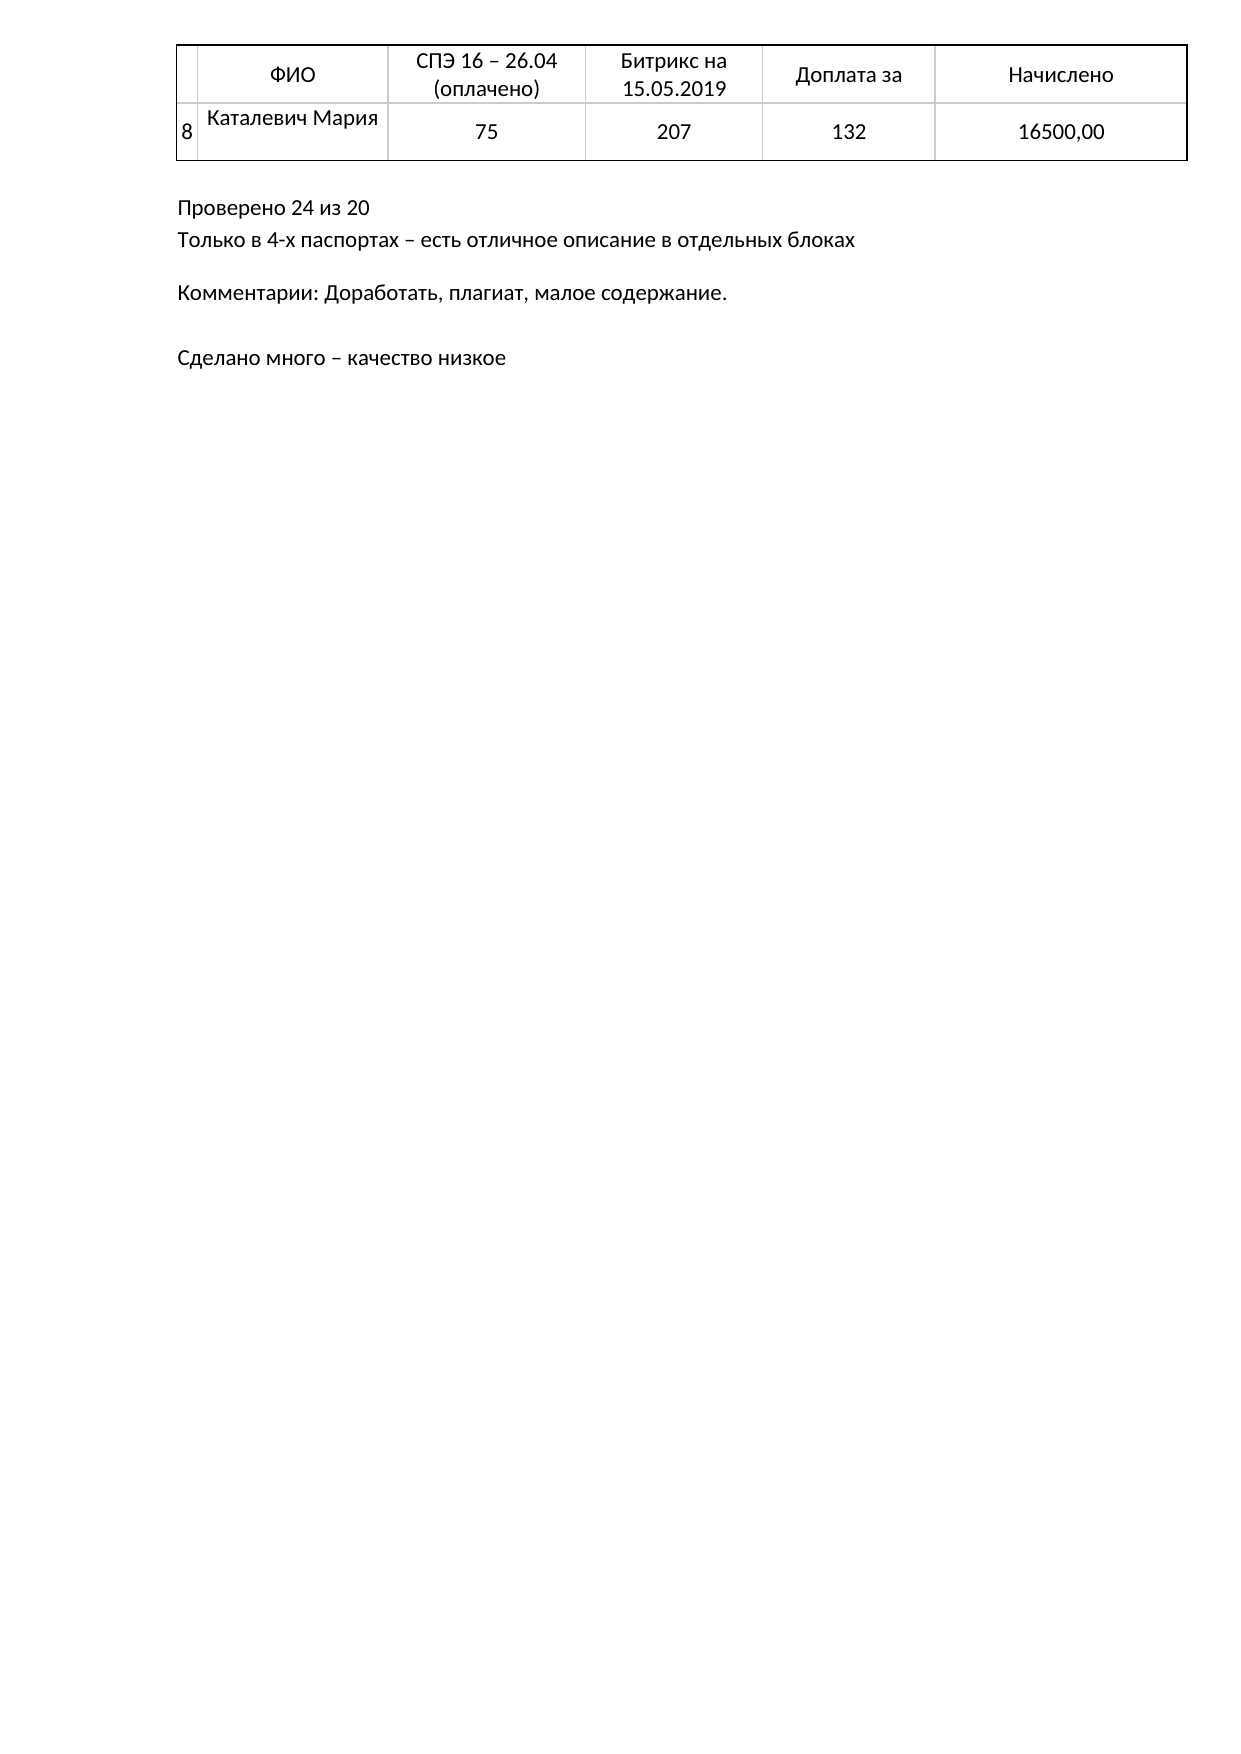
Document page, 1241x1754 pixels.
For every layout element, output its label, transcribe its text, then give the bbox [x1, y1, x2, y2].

table_header Доплата за [763, 46, 934, 102]
table_cell 16500,00 [936, 104, 1186, 159]
table_header [177, 46, 197, 102]
table_header СПЭ 16 – 26.04 (оплачено) [389, 46, 585, 102]
table_header Битрикс на 15.05.2019 [586, 46, 762, 102]
table_header Начислено [936, 46, 1186, 102]
table_cell 207 [586, 104, 762, 159]
text Комментарии: Доработать, плагиат, малое содержание. Сделано много – качество низкое [177, 278, 1152, 371]
table_cell Каталевич Мария [198, 104, 387, 159]
table_header ФИО [198, 46, 387, 102]
table_cell 75 [389, 104, 585, 159]
table_cell 132 [763, 104, 934, 159]
table_cell 8 [177, 104, 197, 159]
text Проверено 24 из 20 Только в 4-х паспортах – есть отличное описание в отдельных блоках [177, 161, 1152, 253]
